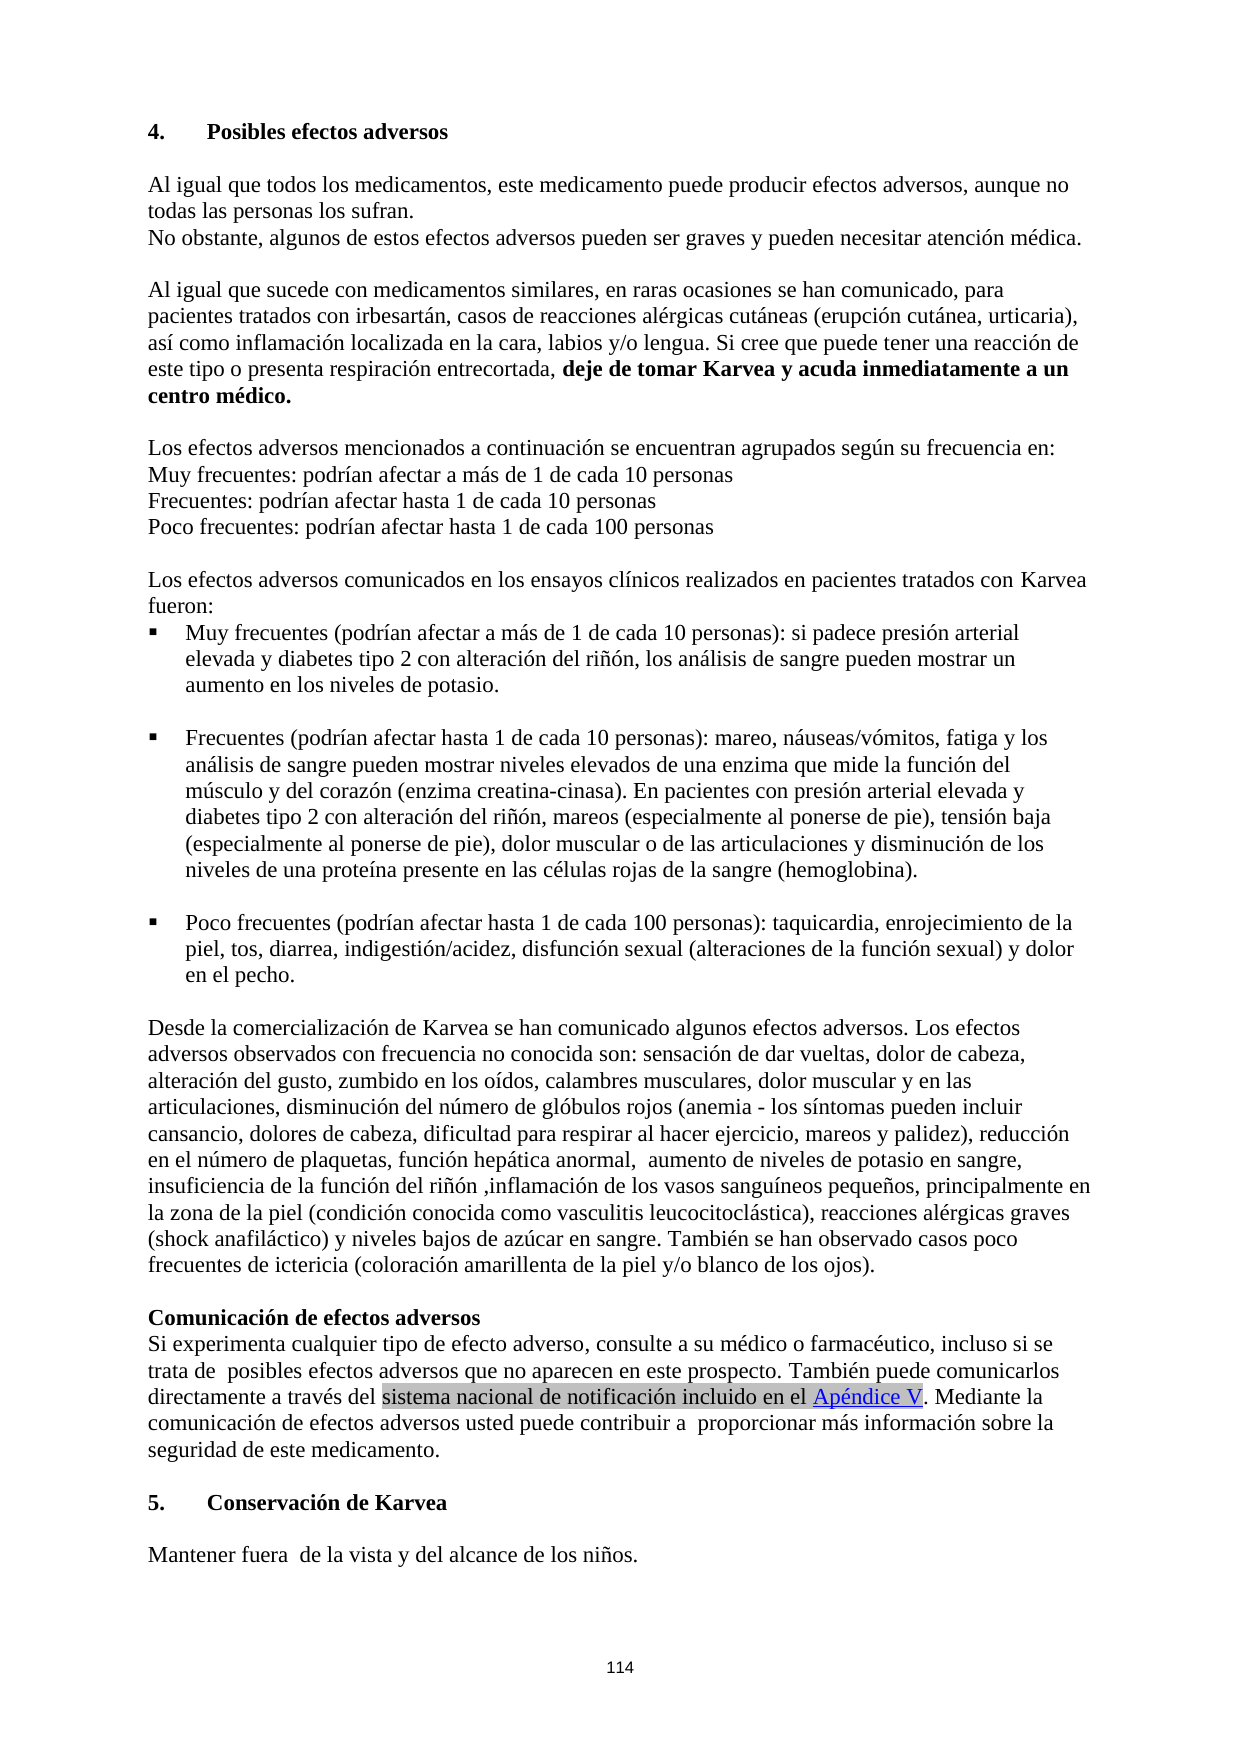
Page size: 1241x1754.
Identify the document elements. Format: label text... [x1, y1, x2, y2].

text Comunicación de efectos adversos [148, 1304, 1093, 1330]
subtitle 5. Conservación de Karvea [148, 1488, 1093, 1515]
text Al igual que sucede con medicamentos similares, en raras ocasiones se han comunicado, para pacientes tratados con irbesartán, casos de reacciones alérgicas cutáneas (erupción cutánea, urticaria), así como inflamación localizada en la cara, labios y/o lengua. Si cree que puede tener una reacción de este tipo o presenta respiración entrecortada, deje de tomar Karvea y acuda inmediatamente a un centro médico. [148, 276, 1093, 408]
text Muy frecuentes (podrían afectar a más de 1 de cada 10 personas): si padece presión arterial elevada y diabetes tipo 2 con alteración del riñón, los análisis de sangre pueden mostrar un aumento en los niveles de potasio. [148, 619, 1093, 698]
text Poco frecuentes: podrían afectar hasta 1 de cada 100 personas [148, 513, 1093, 540]
text Frecuentes (podrían afectar hasta 1 de cada 10 personas): mareo, náuseas/vómitos, fatiga y los análisis de sangre pueden mostrar niveles elevados de una enzima que mide la función del músculo y del corazón (enzima creatina-cinasa). En pacientes con presión arterial elevada y diabetes tipo 2 con alteración del riñón, mareos (especialmente al ponerse de pie), tensión baja (especialmente al ponerse de pie), dolor muscular o de las articulaciones y disminución de los niveles de una proteína presente en las células rojas de la sangre (hemoglobina). [148, 724, 1093, 882]
text Si experimenta cualquier tipo de efecto adverso, consulte a su médico o farmacéutico, incluso si se trata de posibles efectos adversos que no aparecen en este prospecto. También puede comunicarlos directamente a través del sistema nacional de notificación incluido en el Apéndice V. Mediante la comunicación de efectos adversos usted puede contribuir a proporcionar más información sobre la seguridad de este medicamento. [148, 1330, 1093, 1462]
text Desde la comercialización de Karvea se han comunicado algunos efectos adversos. Los efectos adversos observados con frecuencia no conocida son: sensación de dar vueltas, dolor de cabeza, alteración del gusto, zumbido en los oídos, calambres musculares, dolor muscular y en las articulaciones, disminución del número de glóbulos rojos (anemia - los síntomas pueden incluir cansancio, dolores de cabeza, dificultad para respirar al hacer ejercicio, mareos y palidez), reducción en el número de plaquetas, función hepática anormal, aumento de niveles de potasio en sangre, insuficiencia de la función del riñón ,inflamación de los vasos sanguíneos pequeños, principalmente en la zona de la piel (condición conocida como vasculitis leucocitoclástica), reacciones alérgicas graves (shock anafiláctico) y niveles bajos de azúcar en sangre. También se han observado casos poco frecuentes de ictericia (coloración amarillenta de la piel y/o blanco de los ojos). [148, 1014, 1093, 1278]
text No obstante, algunos de estos efectos adversos pueden ser graves y pueden necesitar atención médica. [148, 223, 1093, 250]
text Al igual que todos los medicamentos, este medicamento puede producir efectos adversos, aunque no todas las personas los sufran. [148, 171, 1093, 223]
text Frecuentes: podrían afectar hasta 1 de cada 10 personas [148, 487, 1093, 513]
text Los efectos adversos mencionados a continuación se encuentran agrupados según su frecuencia en: [148, 434, 1093, 461]
subtitle 4. Posibles efectos adversos [148, 118, 1093, 144]
text Poco frecuentes (podrían afectar hasta 1 de cada 100 personas): taquicardia, enrojecimiento de la piel, tos, diarrea, indigestión/acidez, disfunción sexual (alteraciones de la función sexual) y dolor en el pecho. [148, 909, 1093, 988]
text Muy frecuentes: podrían afectar a más de 1 de cada 10 personas [148, 461, 1093, 487]
text Mantener fuera de la vista y del alcance de los niños. [148, 1541, 1093, 1568]
text Los efectos adversos comunicados en los ensayos clínicos realizados en pacientes tratados con Karvea fueron: [148, 566, 1093, 619]
